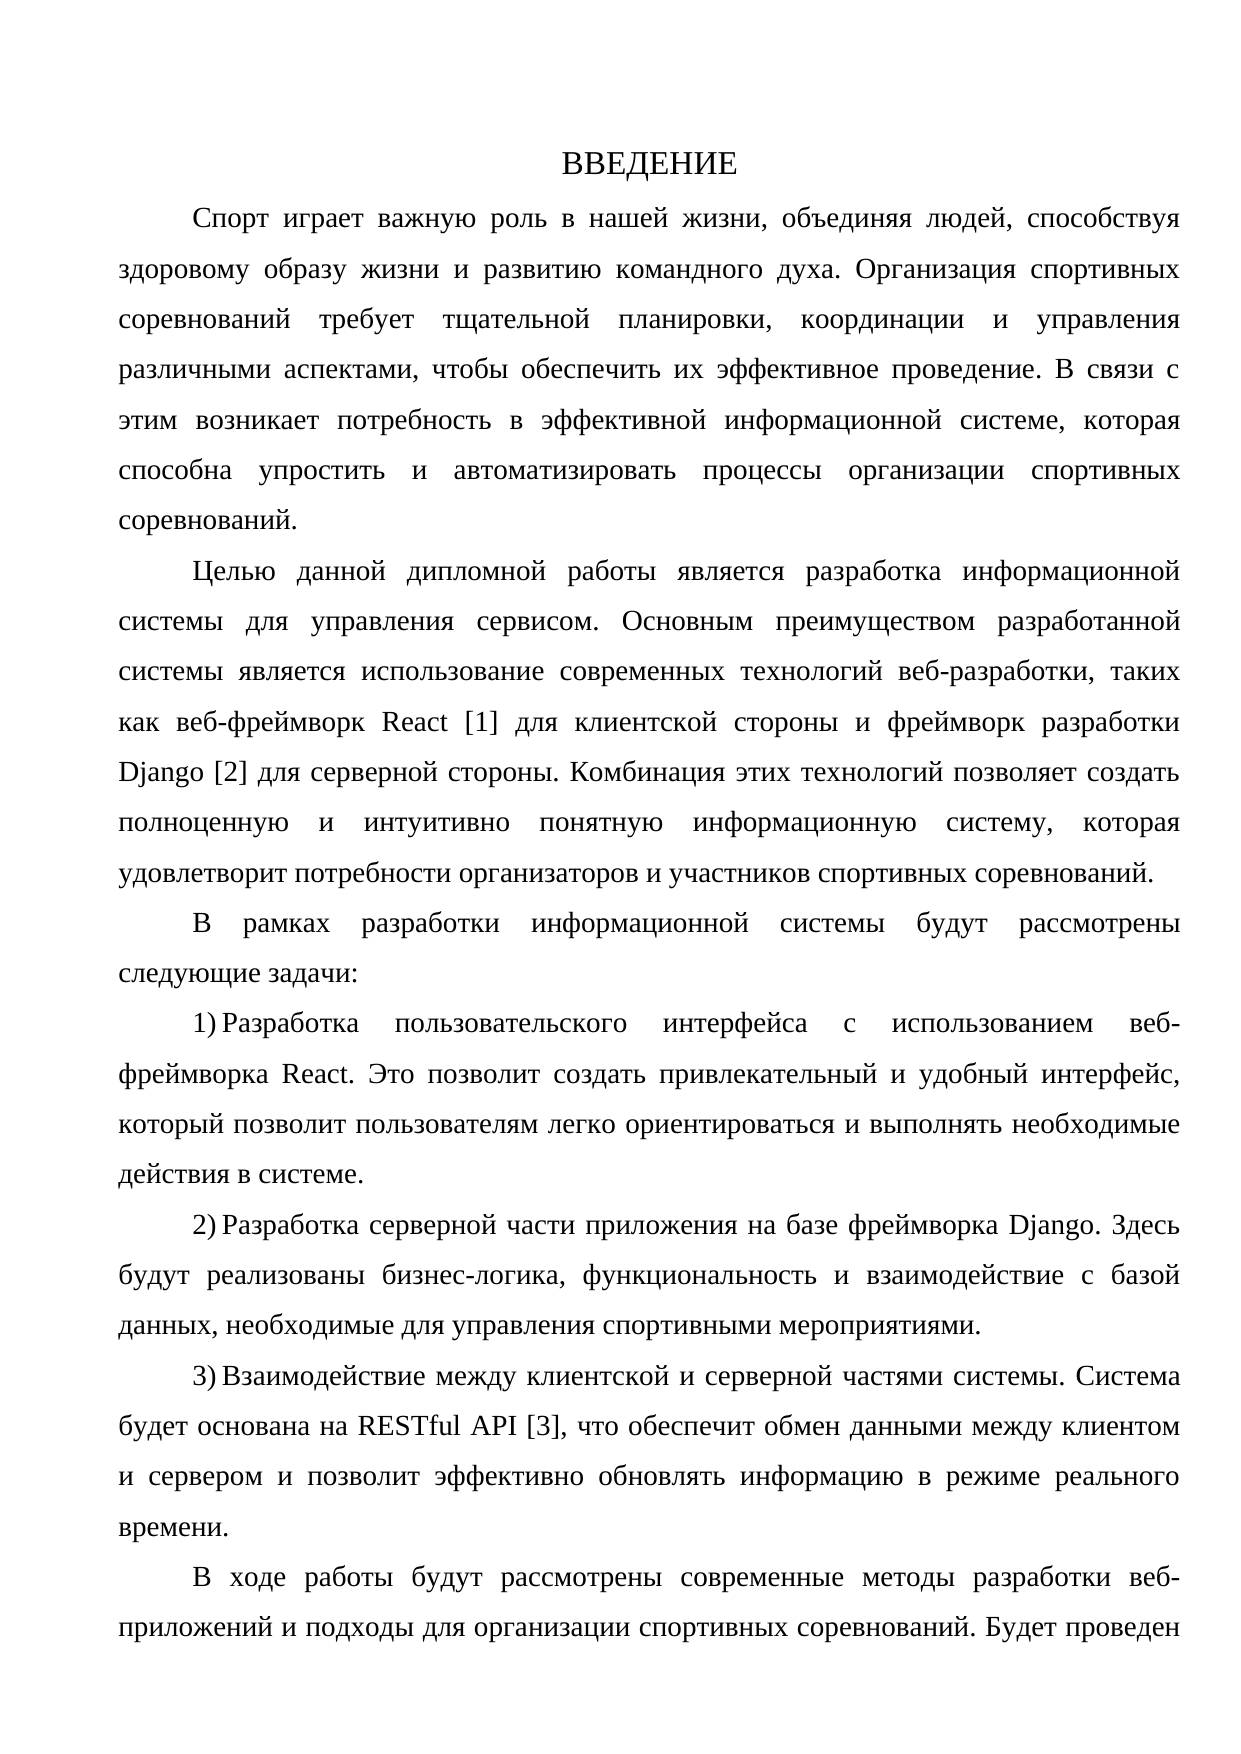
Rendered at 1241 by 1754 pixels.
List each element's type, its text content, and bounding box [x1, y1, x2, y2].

list Взаимодействие между клиентской и серверной частями системы. Система будет основана на RESTful API [3], что обеспечит обмен данными между клиентом и сервером и позволит эффективно обновлять информацию в режиме реального времени. [118, 1358, 1181, 1542]
subtitle ВВЕДЕНИЕ [118, 143, 1181, 181]
list Разработка пользовательского интерфейса с использованием веб-фреймворка React. Это позволит создать привлекательный и удобный интерфейс, который позволит пользователям легко ориентироваться и выполнять необходимые действия в системе. [118, 1006, 1181, 1190]
text В рамках разработки информационной системы будут рассмотрены следующие задачи: [118, 905, 1181, 989]
text Целью данной дипломной работы является разработка информационной системы для управления сервисом. Основным преимуществом разработанной системы является использование современных технологий веб-разработки, таких как веб-фреймворк React [1] для клиентской стороны и фреймворк разработки Django [2] для серверной стороны. Комбинация этих технологий позволяет создать полноценную и интуитивно понятную информационную систему, которая удовлетворит потребности организаторов и участников спортивных соревнований. [118, 553, 1181, 888]
text Спорт играет важную роль в нашей жизни, объединяя людей, способствуя здоровому образу жизни и развитию командного духа. Организация спортивных соревнований требует тщательной планировки, координации и управления различными аспектами, чтобы обеспечить их эффективное проведение. В связи с этим возникает потребность в эффективной информационной системе, которая способна упростить и автоматизировать процессы организации спортивных соревнований. [118, 201, 1181, 536]
list Разработка серверной части приложения на базе фреймворка Django. Здесь будут реализованы бизнес-логика, функциональность и взаимодействие с базой данных, необходимые для управления спортивными мероприятиями. [118, 1207, 1181, 1341]
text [118, 1559, 1181, 1643]
